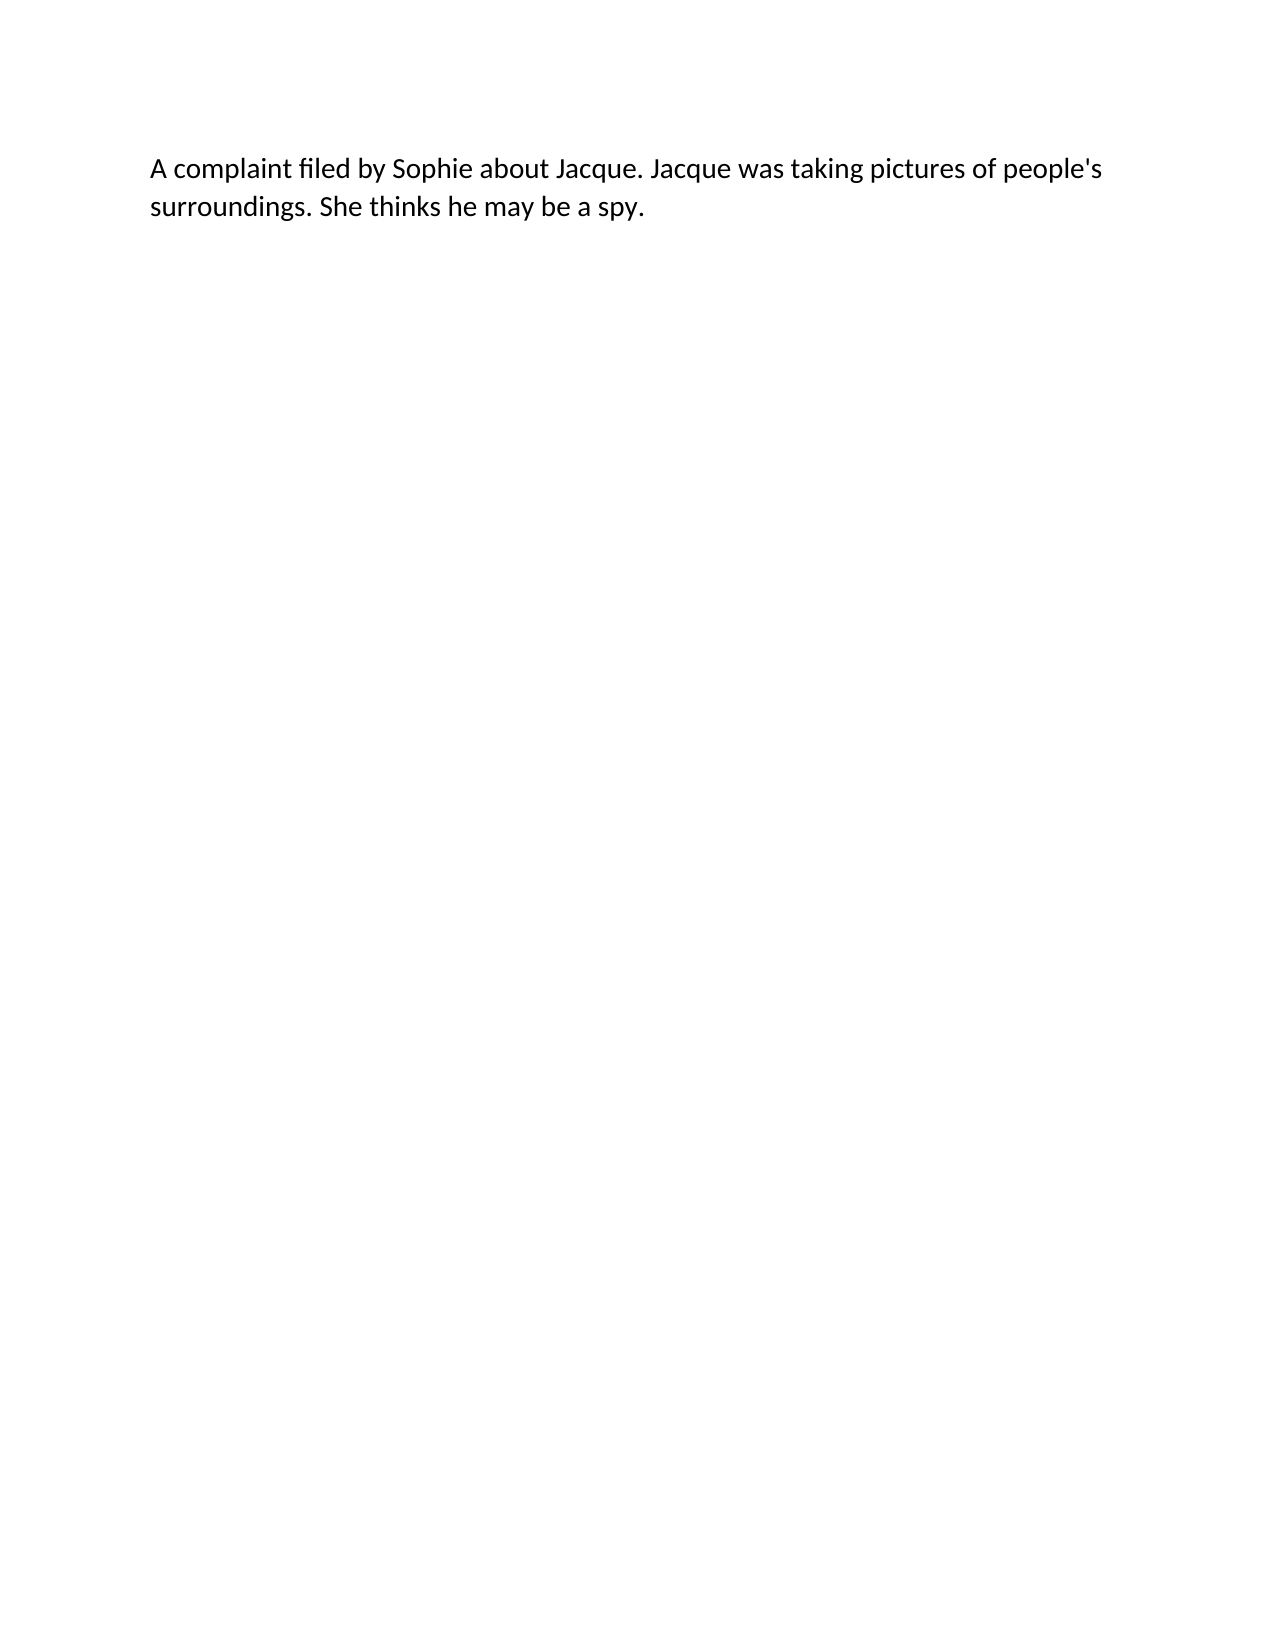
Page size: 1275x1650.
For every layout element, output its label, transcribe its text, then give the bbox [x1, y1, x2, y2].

text A complaint filed by Sophie about Jacque. Jacque was taking pictures of people's surroundings. She thinks he may be a spy. [150, 150, 1125, 224]
